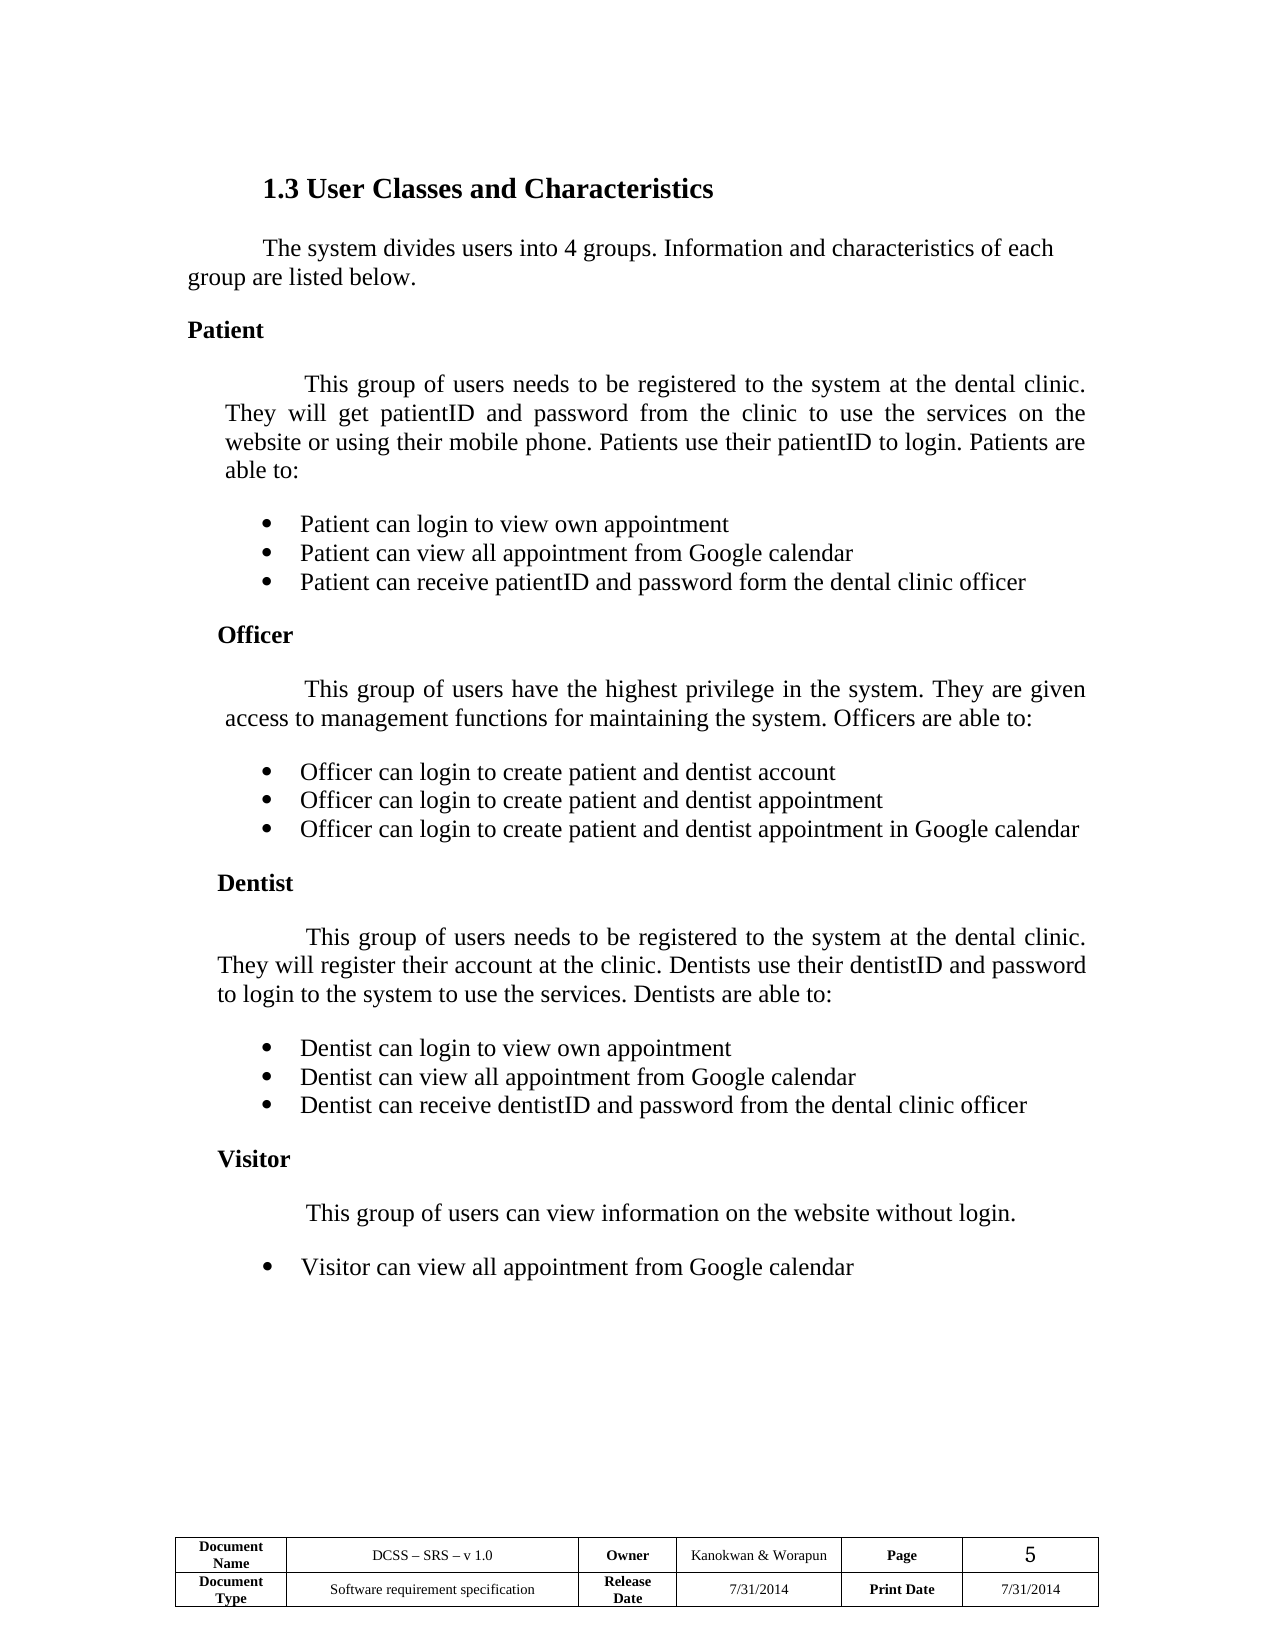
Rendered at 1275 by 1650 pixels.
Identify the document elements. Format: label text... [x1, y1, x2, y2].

list Patient can login to view own appointment [262, 509, 1087, 538]
list Dentist can receive dentistID and password from the dental clinic officer [262, 1091, 1087, 1119]
list Officer can login to create patient and dentist account [262, 757, 1087, 786]
subtitle 1.3 User Classes and Characteristics [187, 171, 1087, 204]
text Dentist [217, 868, 1087, 897]
list Dentist can view all appointment from Google calendar [262, 1062, 1087, 1091]
list Dentist can login to view own appointment [262, 1033, 1087, 1062]
text This group of users have the highest privilege in the system. They are given access to management functions for maintaining the system. Officers are able to: [225, 674, 1087, 732]
text This group of users can view information on the website without login. [187, 1198, 1087, 1227]
list Officer can login to create patient and dentist appointment [262, 786, 1087, 814]
text This group of users needs to be registered to the system at the dental clinic. They will register their account at the clinic. Dentists use their dentistID and password to login to the system to use the services. Dentists are able to: [217, 922, 1087, 1008]
text Officer [187, 621, 1087, 649]
list Visitor can view all appointment from Google calendar [263, 1252, 1087, 1281]
list Patient can receive patientID and password form the dental clinic officer [262, 567, 1087, 596]
list Patient [187, 316, 1087, 344]
text This group of users needs to be registered to the system at the dental clinic. They will get patientID and password from the clinic to use the services on the website or using their mobile phone. Patients use their patientID to login. Patients are able to: [225, 369, 1087, 484]
list Officer can login to create patient and dentist appointment in Google calendar [262, 814, 1087, 843]
text The system divides users into 4 groups. Information and characteristics of each group are listed below. [187, 233, 1087, 291]
list Patient can view all appointment from Google calendar [262, 538, 1087, 567]
text Visitor [187, 1144, 1087, 1173]
